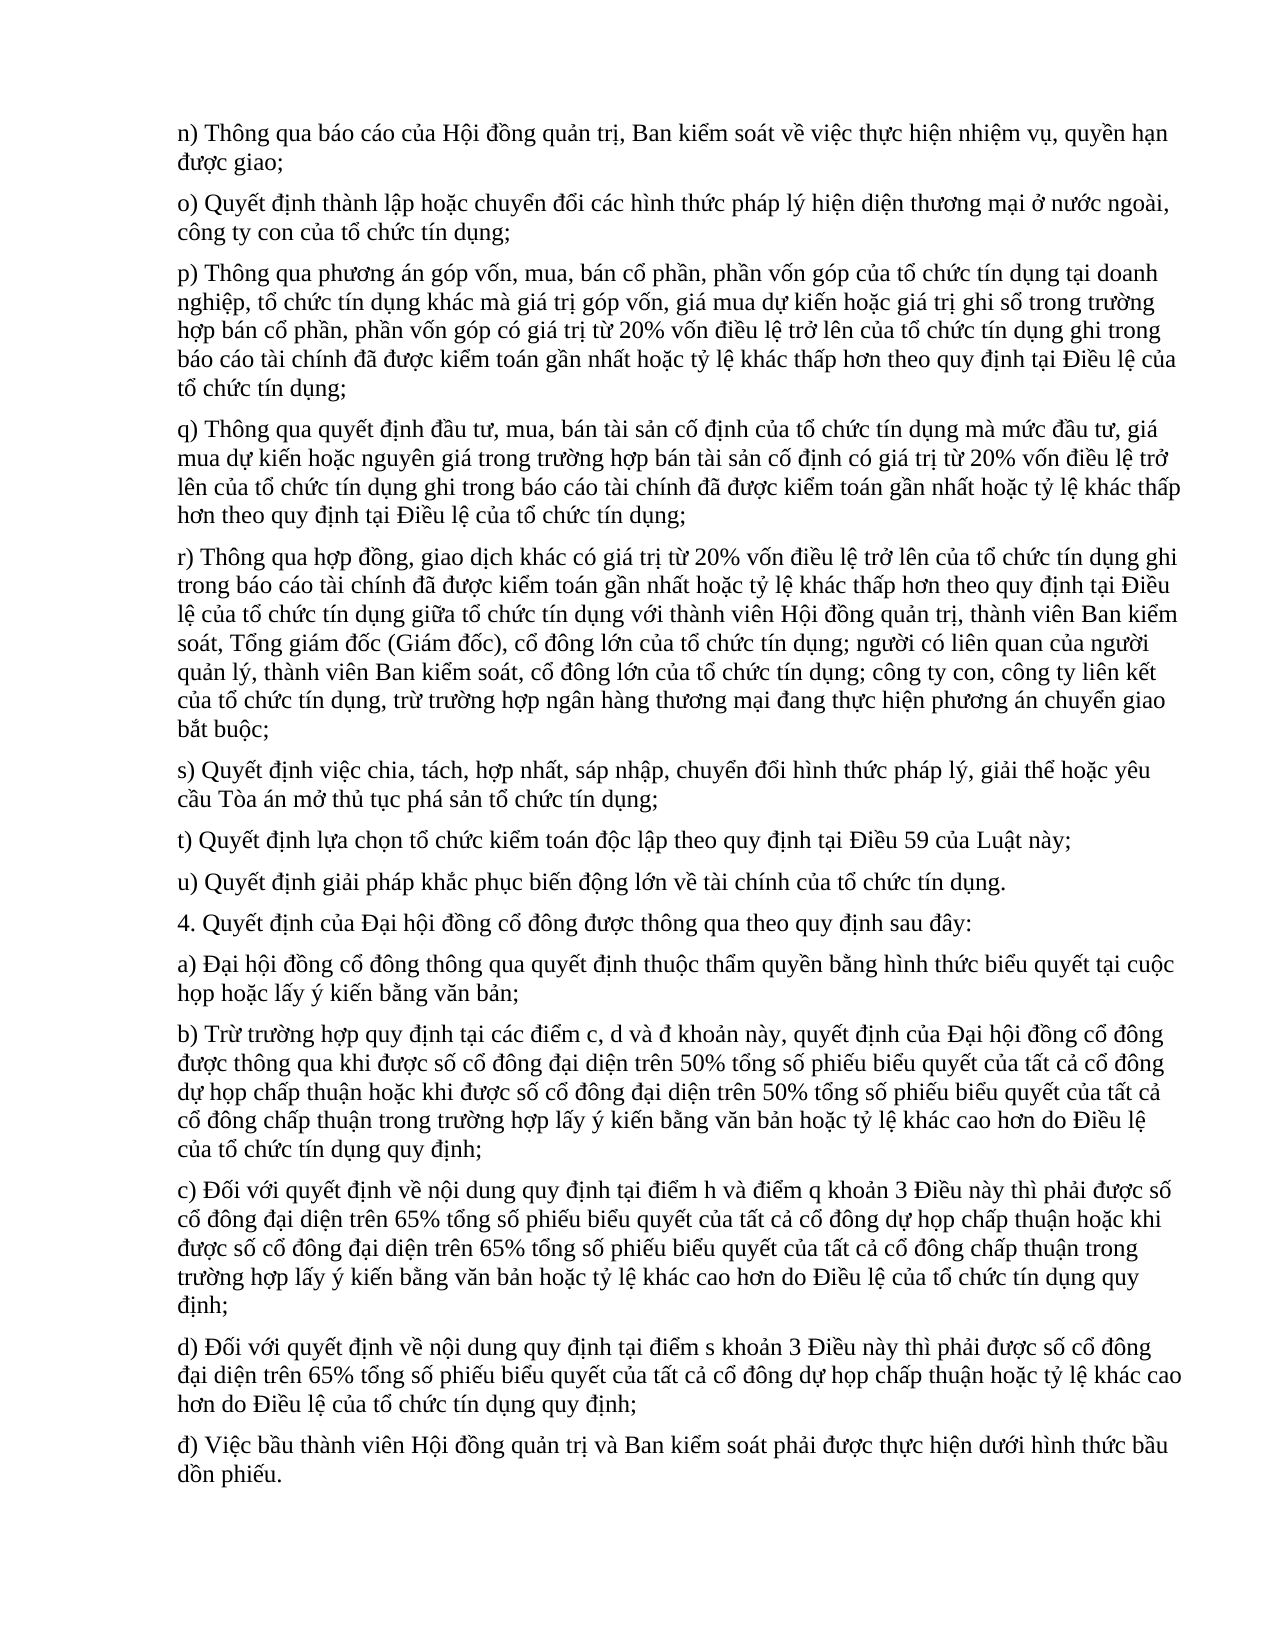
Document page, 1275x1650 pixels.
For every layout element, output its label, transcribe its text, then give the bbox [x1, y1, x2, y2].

text n) Thông qua báo cáo của Hội đồng quản trị, Ban kiểm soát về việc thực hiện nhiệm vụ, quyền hạn được giao; [177, 118, 1186, 176]
text 4. Quyết định của Đại hội đồng cổ đông được thông qua theo quy định sau đây: [177, 908, 1186, 937]
text a) Đại hội đồng cổ đông thông qua quyết định thuộc thẩm quyền bằng hình thức biểu quyết tại cuộc họp hoặc lấy ý kiến bằng văn bản; [177, 949, 1186, 1007]
text b) Trừ trường hợp quy định tại các điểm c, d và đ khoản này, quyết định của Đại hội đồng cổ đông được thông qua khi được số cổ đông đại diện trên 50% tổng số phiếu biểu quyết của tất cả cổ đông dự họp chấp thuận hoặc khi được số cổ đông đại diện trên 50% tổng số phiếu biểu quyết của tất cả cổ đông chấp thuận trong trường hợp lấy ý kiến bằng văn bản hoặc tỷ lệ khác cao hơn do Điều lệ của tổ chức tín dụng quy định; [177, 1019, 1186, 1163]
text u) Quyết định giải pháp khắc phục biến động lớn về tài chính của tổ chức tín dụng. [177, 867, 1186, 896]
text d) Đối với quyết định về nội dung quy định tại điểm s khoản 3 Điều này thì phải được số cổ đông đại diện trên 65% tổng số phiếu biểu quyết của tất cả cổ đông dự họp chấp thuận hoặc tỷ lệ khác cao hơn do Điều lệ của tổ chức tín dụng quy định; [177, 1332, 1186, 1418]
text q) Thông qua quyết định đầu tư, mua, bán tài sản cố định của tổ chức tín dụng mà mức đầu tư, giá mua dự kiến hoặc nguyên giá trong trường hợp bán tài sản cố định có giá trị từ 20% vốn điều lệ trở lên của tổ chức tín dụng ghi trong báo cáo tài chính đã được kiểm toán gần nhất hoặc tỷ lệ khác thấp hơn theo quy định tại Điều lệ của tổ chức tín dụng; [177, 414, 1186, 529]
text r) Thông qua hợp đồng, giao dịch khác có giá trị từ 20% vốn điều lệ trở lên của tổ chức tín dụng ghi trong báo cáo tài chính đã được kiểm toán gần nhất hoặc tỷ lệ khác thấp hơn theo quy định tại Điều lệ của tổ chức tín dụng giữa tổ chức tín dụng với thành viên Hội đồng quản trị, thành viên Ban kiểm soát, Tổng giám đốc (Giám đốc), cổ đông lớn của tổ chức tín dụng; người có liên quan của người quản lý, thành viên Ban kiểm soát, cổ đông lớn của tổ chức tín dụng; công ty con, công ty liên kết của tổ chức tín dụng, trừ trường hợp ngân hàng thương mại đang thực hiện phương án chuyển giao bắt buộc; [177, 542, 1186, 743]
text o) Quyết định thành lập hoặc chuyển đổi các hình thức pháp lý hiện diện thương mại ở nước ngoài, công ty con của tổ chức tín dụng; [177, 188, 1186, 246]
text s) Quyết định việc chia, tách, hợp nhất, sáp nhập, chuyển đổi hình thức pháp lý, giải thể hoặc yêu cầu Tòa án mở thủ tục phá sản tổ chức tín dụng; [177, 756, 1186, 813]
text t) Quyết định lựa chọn tổ chức kiểm toán độc lập theo quy định tại Điều 59 của Luật này; [177, 826, 1186, 854]
text c) Đối với quyết định về nội dung quy định tại điểm h và điểm q khoản 3 Điều này thì phải được số cổ đông đại diện trên 65% tổng số phiếu biểu quyết của tất cả cổ đông dự họp chấp thuận hoặc khi được số cổ đông đại diện trên 65% tổng số phiếu biểu quyết của tất cả cổ đông chấp thuận trong trường hợp lấy ý kiến bằng văn bản hoặc tỷ lệ khác cao hơn do Điều lệ của tổ chức tín dụng quy định; [177, 1176, 1186, 1319]
text đ) Việc bầu thành viên Hội đồng quản trị và Ban kiểm soát phải được thực hiện dưới hình thức bầu dồn phiếu. [177, 1431, 1186, 1488]
text p) Thông qua phương án góp vốn, mua, bán cổ phần, phần vốn góp của tổ chức tín dụng tại doanh nghiệp, tổ chức tín dụng khác mà giá trị góp vốn, giá mua dự kiến hoặc giá trị ghi sổ trong trường hợp bán cổ phần, phần vốn góp có giá trị từ 20% vốn điều lệ trở lên của tổ chức tín dụng ghi trong báo cáo tài chính đã được kiểm toán gần nhất hoặc tỷ lệ khác thấp hơn theo quy định tại Điều lệ của tổ chức tín dụng; [177, 258, 1186, 402]
